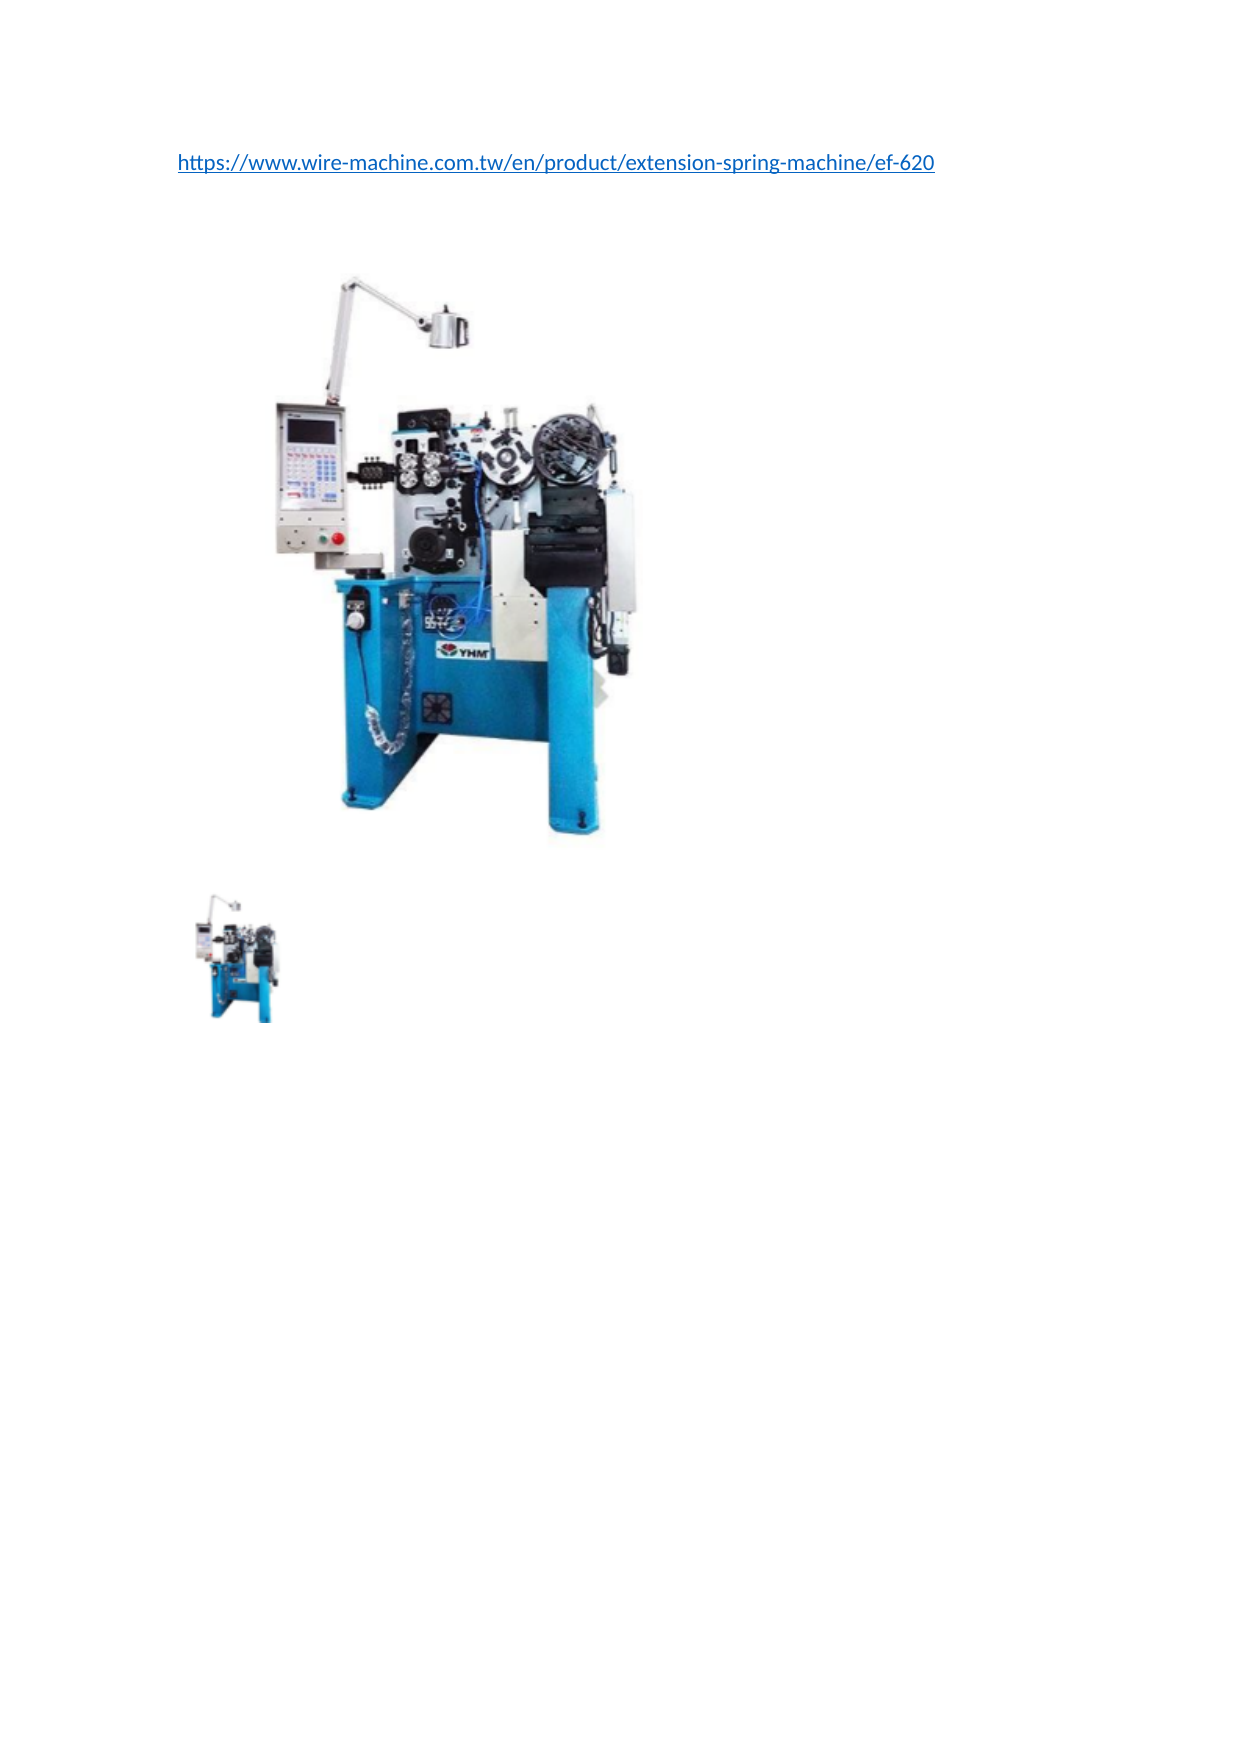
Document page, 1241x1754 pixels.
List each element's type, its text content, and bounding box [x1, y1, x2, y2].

picture [177, 194, 732, 1023]
text https://www.wire-machine.com.tw/en/product/extension-spring-machine/ef-620 [177, 148, 1063, 176]
